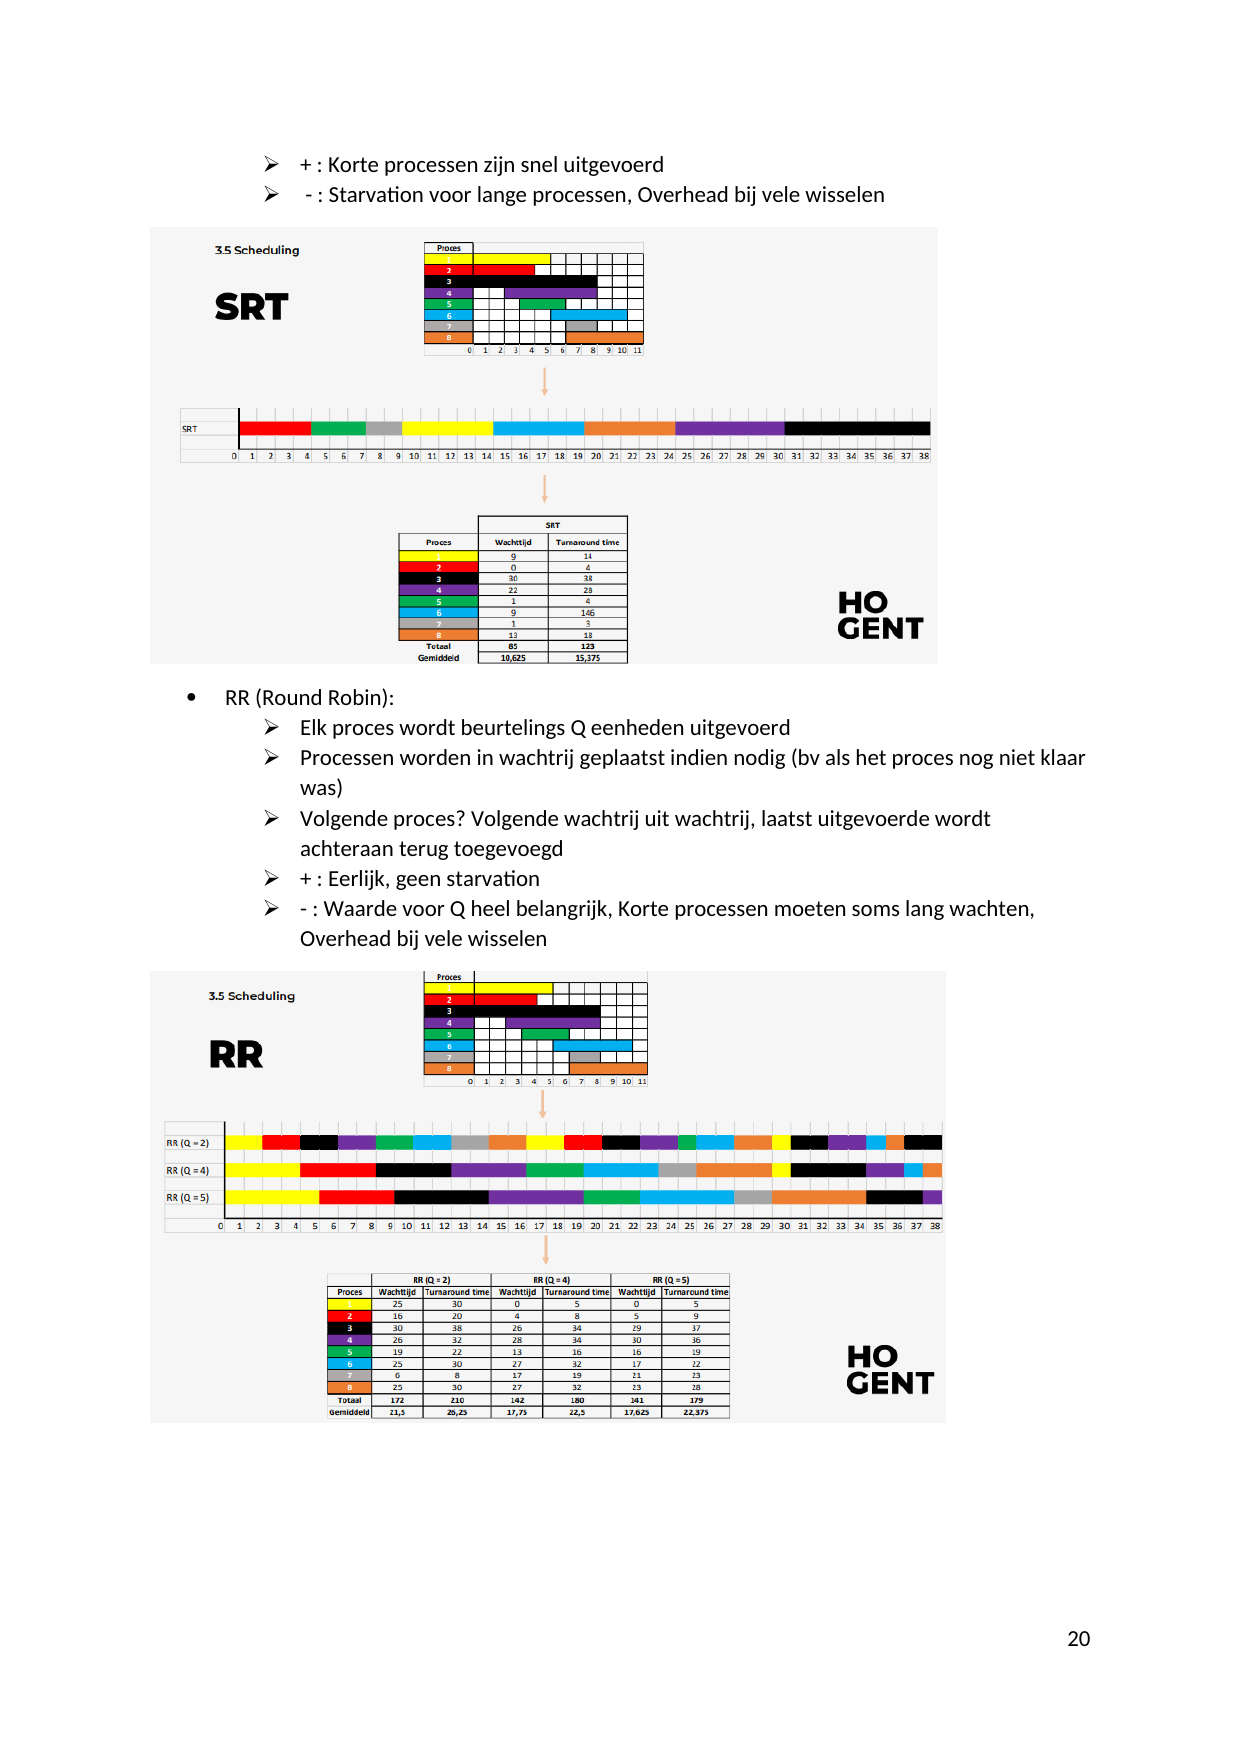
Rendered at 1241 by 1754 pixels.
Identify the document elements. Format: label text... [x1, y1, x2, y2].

list Processen worden in wachtrij geplaatst indien nodig (bv als het proces nog niet klaar was) [262, 743, 1090, 802]
list - : Waarde voor Q heel belangrijk, Korte processen moeten soms lang wachten, Overhead bij vele wisselen [262, 894, 1090, 953]
list RR (Round Robin): [187, 683, 1090, 711]
list Volgende proces? Volgende wachtrij uit wachtrij, laatst uitgevoerde wordt achteraan terug toegevoegd [262, 804, 1090, 862]
list + : Eerlijk, geen starvation [262, 864, 1090, 892]
picture [150, 971, 947, 1423]
picture [150, 227, 938, 664]
list Elk proces wordt beurtelings Q eenheden uitgevoerd [262, 713, 1090, 741]
list - : Starvation voor lange processen, Overhead bij vele wisselen [262, 180, 1090, 208]
list + : Korte processen zijn snel uitgevoerd [262, 150, 1090, 178]
